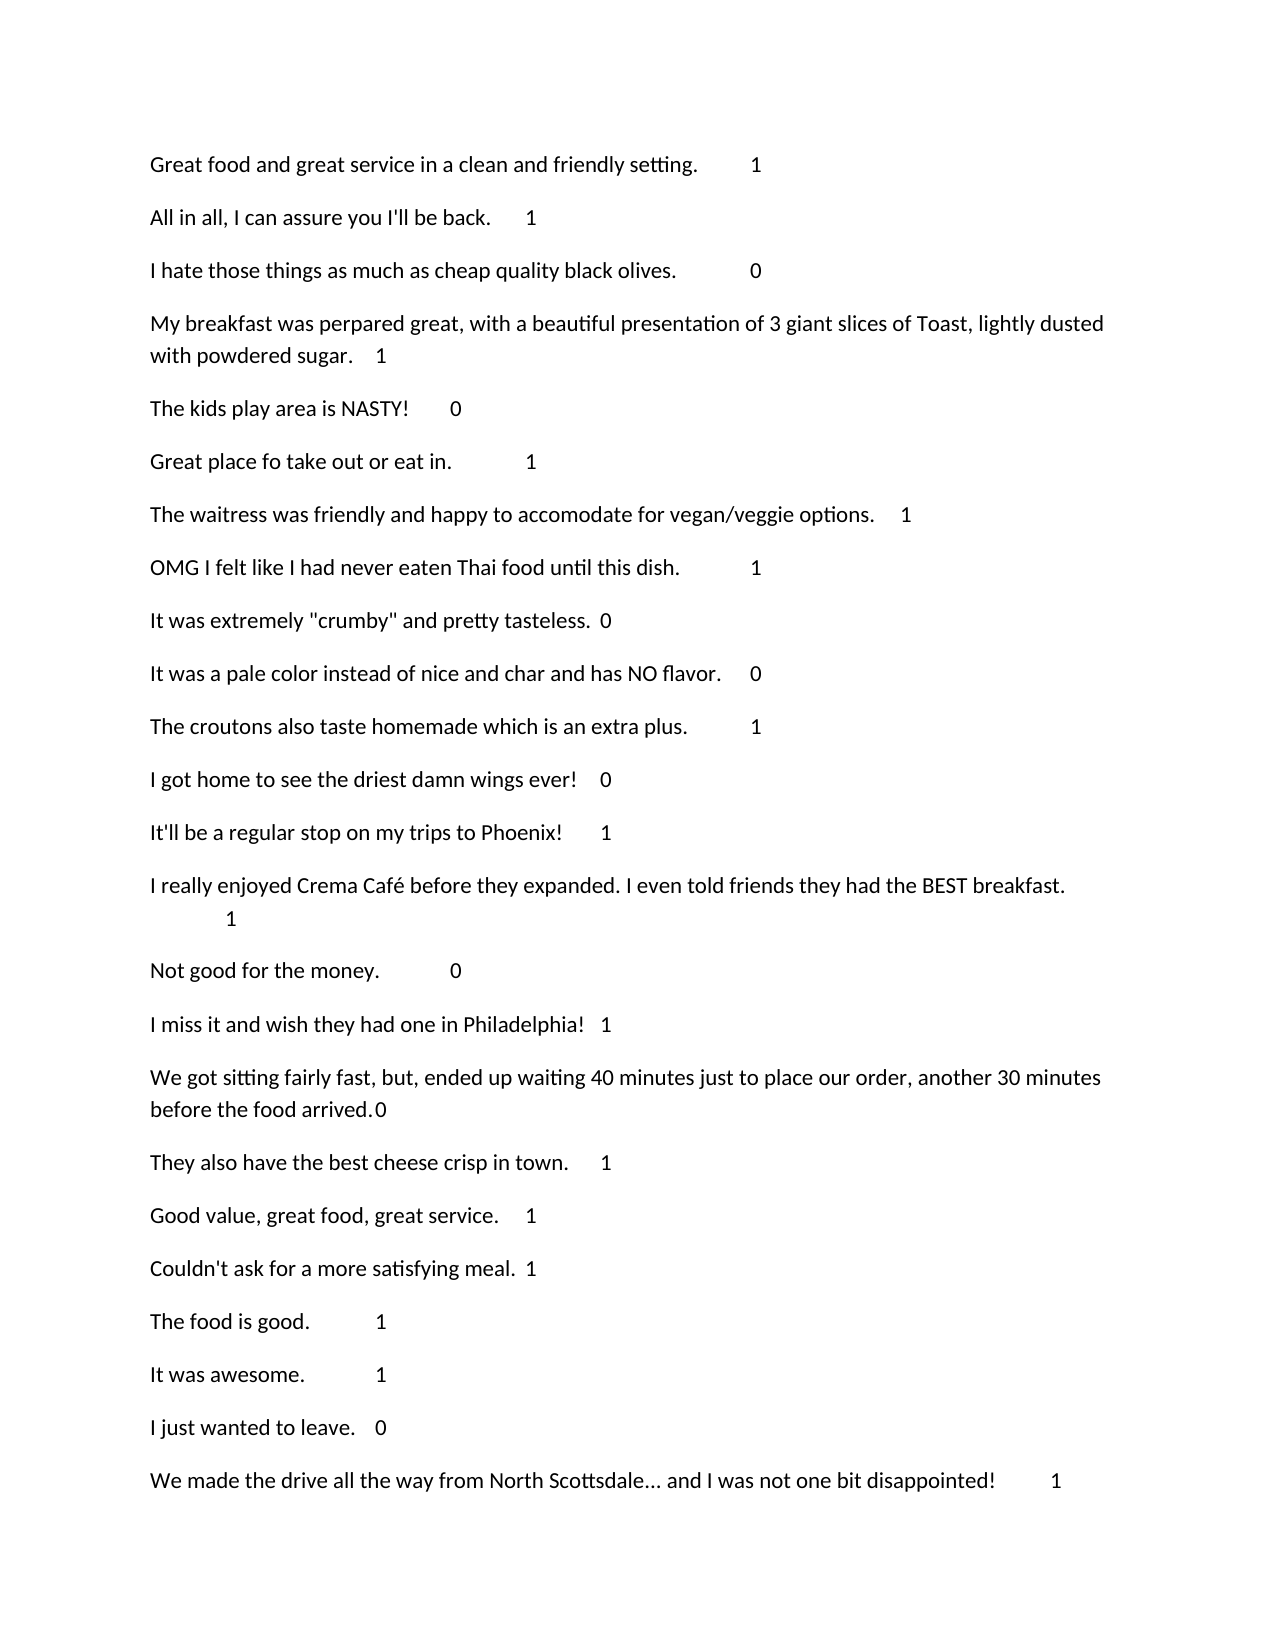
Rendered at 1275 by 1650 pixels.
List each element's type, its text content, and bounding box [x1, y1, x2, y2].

text My breakfast was perpared great, with a beautiful presentation of 3 giant slices of Toast, lightly dusted with powdered sugar. 1 [150, 309, 1125, 369]
text Great food and great service in a clean and friendly setting. 1 [150, 150, 1125, 178]
text Not good for the money. 0 [150, 957, 1125, 985]
text I miss it and wish they had one in Philadelphia! 1 [150, 1010, 1125, 1038]
text We made the drive all the way from North Scottsdale... and I was not one bit disappointed! 1 [150, 1466, 1125, 1494]
text It'll be a regular stop on my trips to Phoenix! 1 [150, 818, 1125, 846]
text Good value, great food, great service. 1 [150, 1201, 1125, 1229]
text OMG I felt like I had never eaten Thai food until this dish. 1 [150, 553, 1125, 581]
text The croutons also taste homemade which is an extra plus. 1 [150, 712, 1125, 740]
text The kids play area is NASTY! 0 [150, 394, 1125, 422]
text I just wanted to leave. 0 [150, 1413, 1125, 1441]
text It was awesome. 1 [150, 1360, 1125, 1388]
text We got sitting fairly fast, but, ended up waiting 40 minutes just to place our order, another 30 minutes before the food arrived. 0 [150, 1063, 1125, 1123]
text Great place fo take out or eat in. 1 [150, 447, 1125, 475]
text I really enjoyed Crema Café before they expanded. I even told friends they had the BEST breakfast. 1 [150, 871, 1125, 932]
text They also have the best cheese crisp in town. 1 [150, 1148, 1125, 1176]
text It was extremely "crumby" and pretty tasteless. 0 [150, 606, 1125, 634]
text Couldn't ask for a more satisfying meal. 1 [150, 1254, 1125, 1282]
text All in all, I can assure you I'll be back. 1 [150, 203, 1125, 231]
text It was a pale color instead of nice and char and has NO flavor. 0 [150, 659, 1125, 687]
text I got home to see the driest damn wings ever! 0 [150, 765, 1125, 793]
text The waitress was friendly and happy to accomodate for vegan/veggie options. 1 [150, 500, 1125, 528]
text The food is good. 1 [150, 1307, 1125, 1335]
text I hate those things as much as cheap quality black olives. 0 [150, 256, 1125, 284]
